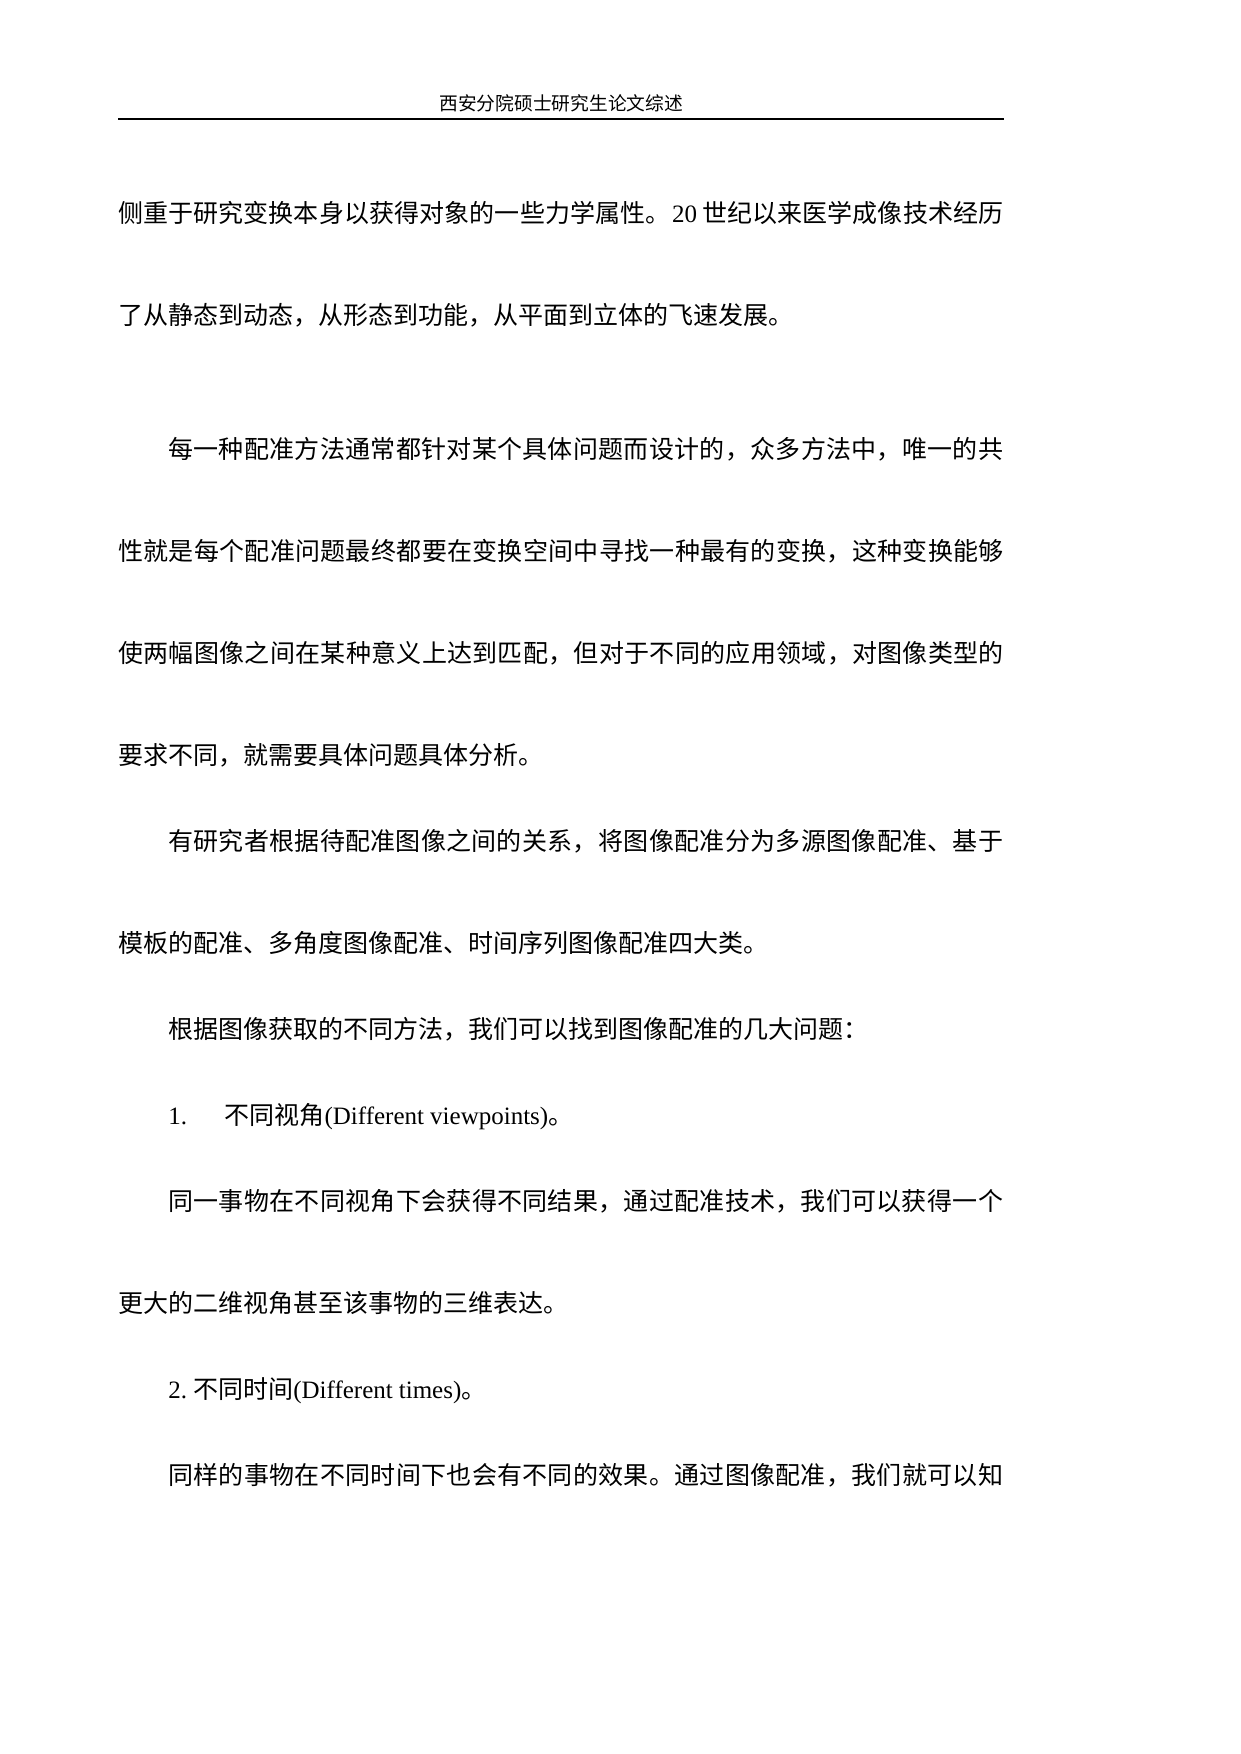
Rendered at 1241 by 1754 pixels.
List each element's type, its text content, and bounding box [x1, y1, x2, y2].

text 图像配准技术在计算机视觉、医学图像处理以及材料力学等领域都具有广泛的应用。根据具体应用的不同，有的侧重于通过变换结果融合两幅图像，有的侧重于研究变换本身以获得对象的一些力学属性。20世纪以来医学成像技术经历了从静态到动态，从形态到功能，从平面到立体的飞速发展。 [118, 178, 1004, 348]
text 2. 不同时间(Different times)。 [118, 1354, 1004, 1422]
text 有研究者根据待配准图像之间的关系，将图像配准分为多源图像配准、基于模板的配准、多角度图像配准、时间序列图像配准四大类。 [118, 806, 1004, 976]
text 每一种配准方法通常都针对某个具体问题而设计的，众多方法中，唯一的共性就是每个配准问题最终都要在变换空间中寻找一种最有的变换，这种变换能够使两幅图像之间在某种意义上达到匹配，但对于不同的应用领域，对图像类型的要求不同，就需要具体问题具体分析。 [118, 414, 1004, 788]
text 1. 不同视角(Different viewpoints)。 [118, 1080, 1004, 1148]
text 同一事物在不同视角下会获得不同结果，通过配准技术，我们可以获得一个更大的二维视角甚至该事物的三维表达。 [118, 1166, 1004, 1336]
text 同样的事物在不同时间下也会有不同的效果。通过图像配准，我们就可以知道该事物根据时间的变化。 [118, 1440, 1004, 1508]
text 根据图像获取的不同方法，我们可以找到图像配准的几大问题： [118, 994, 1004, 1062]
